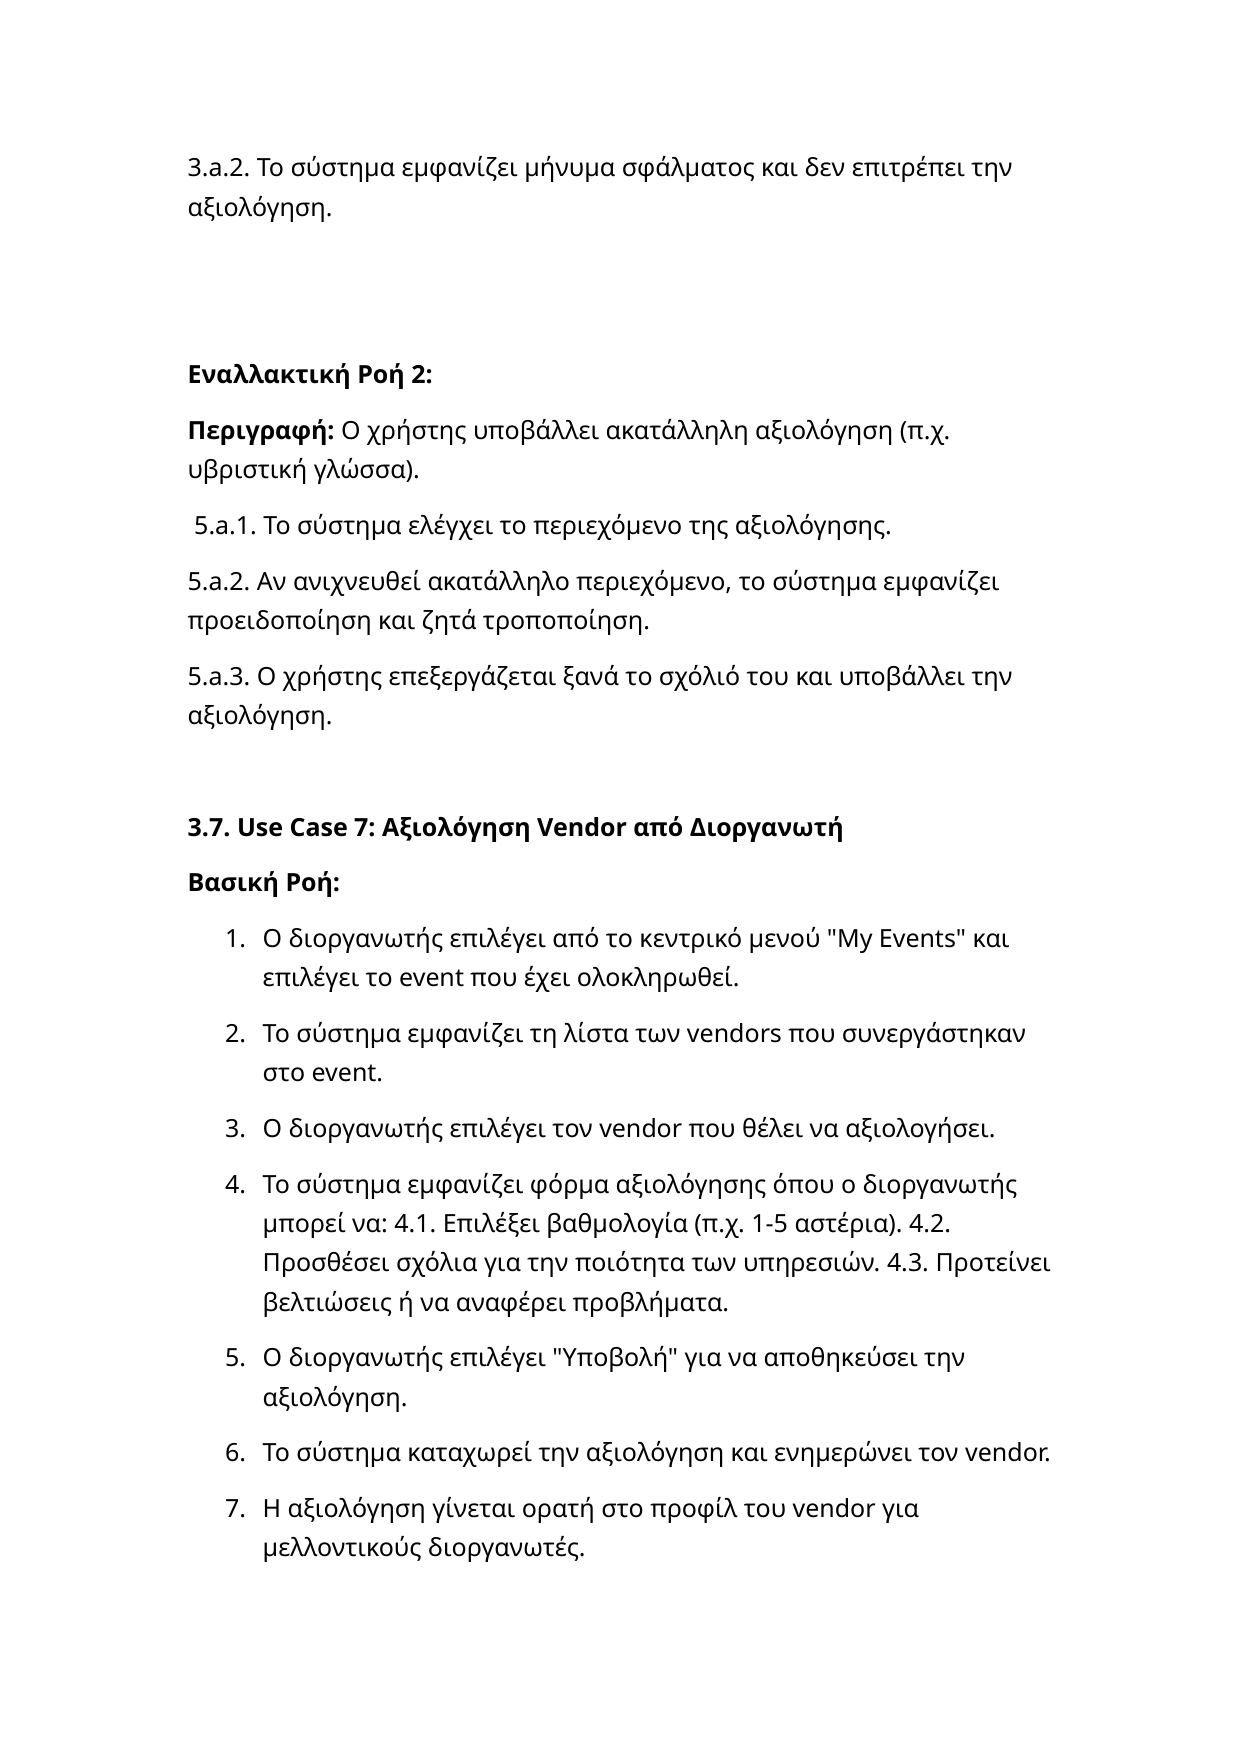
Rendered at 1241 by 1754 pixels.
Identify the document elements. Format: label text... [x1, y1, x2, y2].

text 5.a.1. Το σύστημα ελέγχει το περιεχόμενο της αξιολόγησης. [187, 507, 1053, 542]
list Η αξιολόγηση γίνεται ορατή στο προφίλ του vendor για μελλοντικούς διοργανωτές. [225, 1491, 1053, 1564]
list Ο διοργανωτής επιλέγει τον vendor που θέλει να αξιολογήσει. [225, 1111, 1053, 1145]
text Βασική Ροή: [187, 865, 1053, 899]
list Ο διοργανωτής επιλέγει "Υποβολή" για να αποθηκεύσει την αξιολόγηση. [225, 1340, 1053, 1413]
text 5.a.3. Ο χρήστης επεξεργάζεται ξανά το σχόλιό του και υποβάλλει την αξιολόγηση. [187, 658, 1053, 732]
list Το σύστημα καταχωρεί την αξιολόγηση και ενημερώνει τον vendor. [225, 1435, 1053, 1469]
text 3.a.2. Το σύστημα εμφανίζει μήνυμα σφάλματος και δεν επιτρέπει την αξιολόγηση. [187, 150, 1053, 223]
text 3.7. Use Case 7: Αξιολόγηση Vendor από Διοργανωτή [187, 809, 1053, 843]
list Ο διοργανωτής επιλέγει από το κεντρικό μενού "My Events" και επιλέγει το event που έχει ολοκληρωθεί. [225, 921, 1053, 994]
text 5.a.2. Αν ανιχνευθεί ακατάλληλο περιεχόμενο, το σύστημα εμφανίζει προειδοποίηση και ζητά τροποποίηση. [187, 563, 1053, 637]
list Το σύστημα εμφανίζει τη λίστα των vendors που συνεργάστηκαν στο event. [225, 1016, 1053, 1089]
list Το σύστημα εμφανίζει φόρμα αξιολόγησης όπου ο διοργανωτής μπορεί να: 4.1. Επιλέξει βαθμολογία (π.χ. 1-5 αστέρια). 4.2. Προσθέσει σχόλια για την ποιότητα των υπηρεσιών. 4.3. Προτείνει βελτιώσεις ή να αναφέρει προβλήματα. [225, 1167, 1053, 1318]
text Εναλλακτική Ροή 2: [187, 357, 1053, 391]
text Περιγραφή: Ο χρήστης υποβάλλει ακατάλληλη αξιολόγηση (π.χ. υβριστική γλώσσα). [187, 412, 1053, 486]
